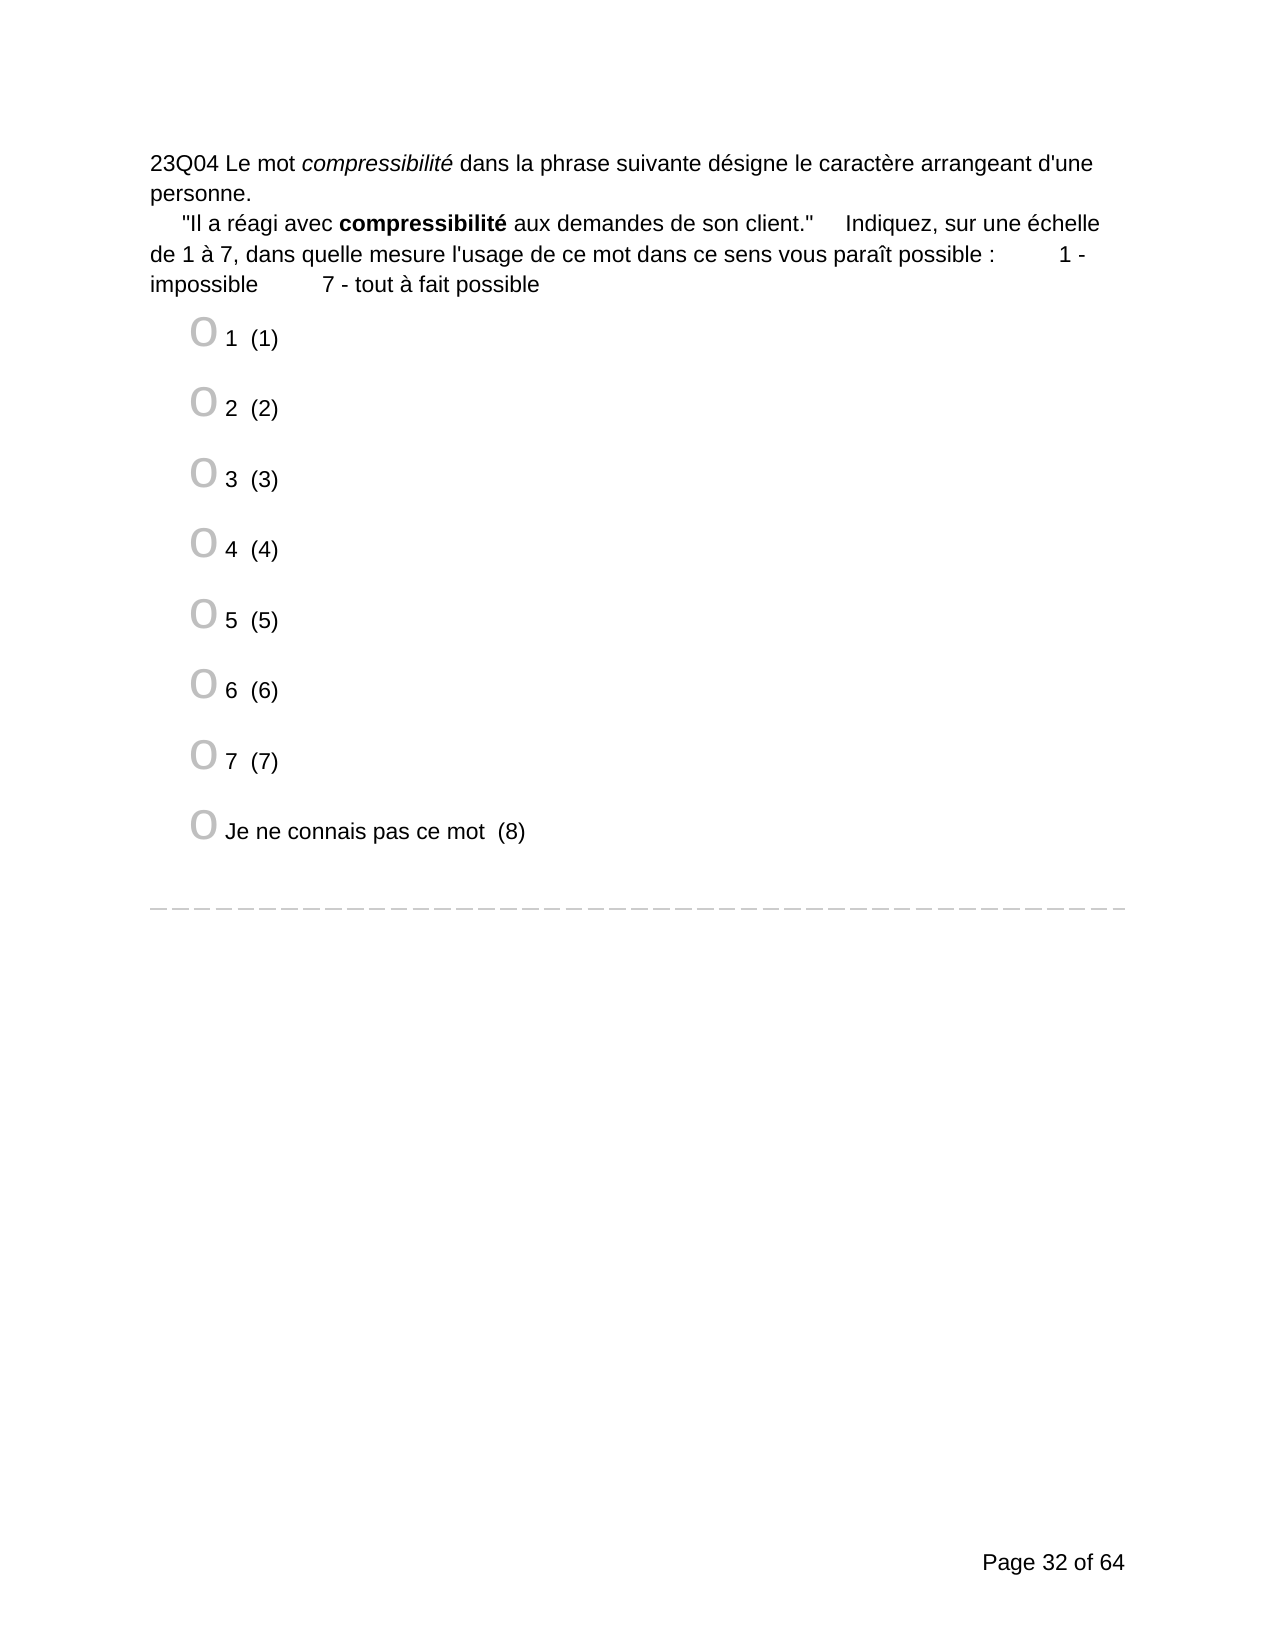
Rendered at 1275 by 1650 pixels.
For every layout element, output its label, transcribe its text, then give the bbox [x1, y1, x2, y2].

list 6 (6) [187, 654, 1125, 715]
list 2 (2) [187, 372, 1125, 433]
list 3 (3) [187, 442, 1125, 503]
list 7 (7) [187, 724, 1125, 786]
list 4 (4) [187, 513, 1125, 574]
list Je ne connais pas ce mot (8) [187, 795, 1125, 856]
list 5 (5) [187, 583, 1125, 644]
list 1 (1) [187, 301, 1125, 362]
text 23Q04 Le mot compressibilité dans la phrase suivante désigne le caractère arrangeant d'une personne. "Il a réagi avec compressibilité aux demandes de son client." Indiquez, sur une échelle de 1 à 7, dans quelle mesure l'usage de ce mot dans ce sens vous paraît possible : 1 - impossible 7 - tout à fait possible [150, 150, 1125, 297]
